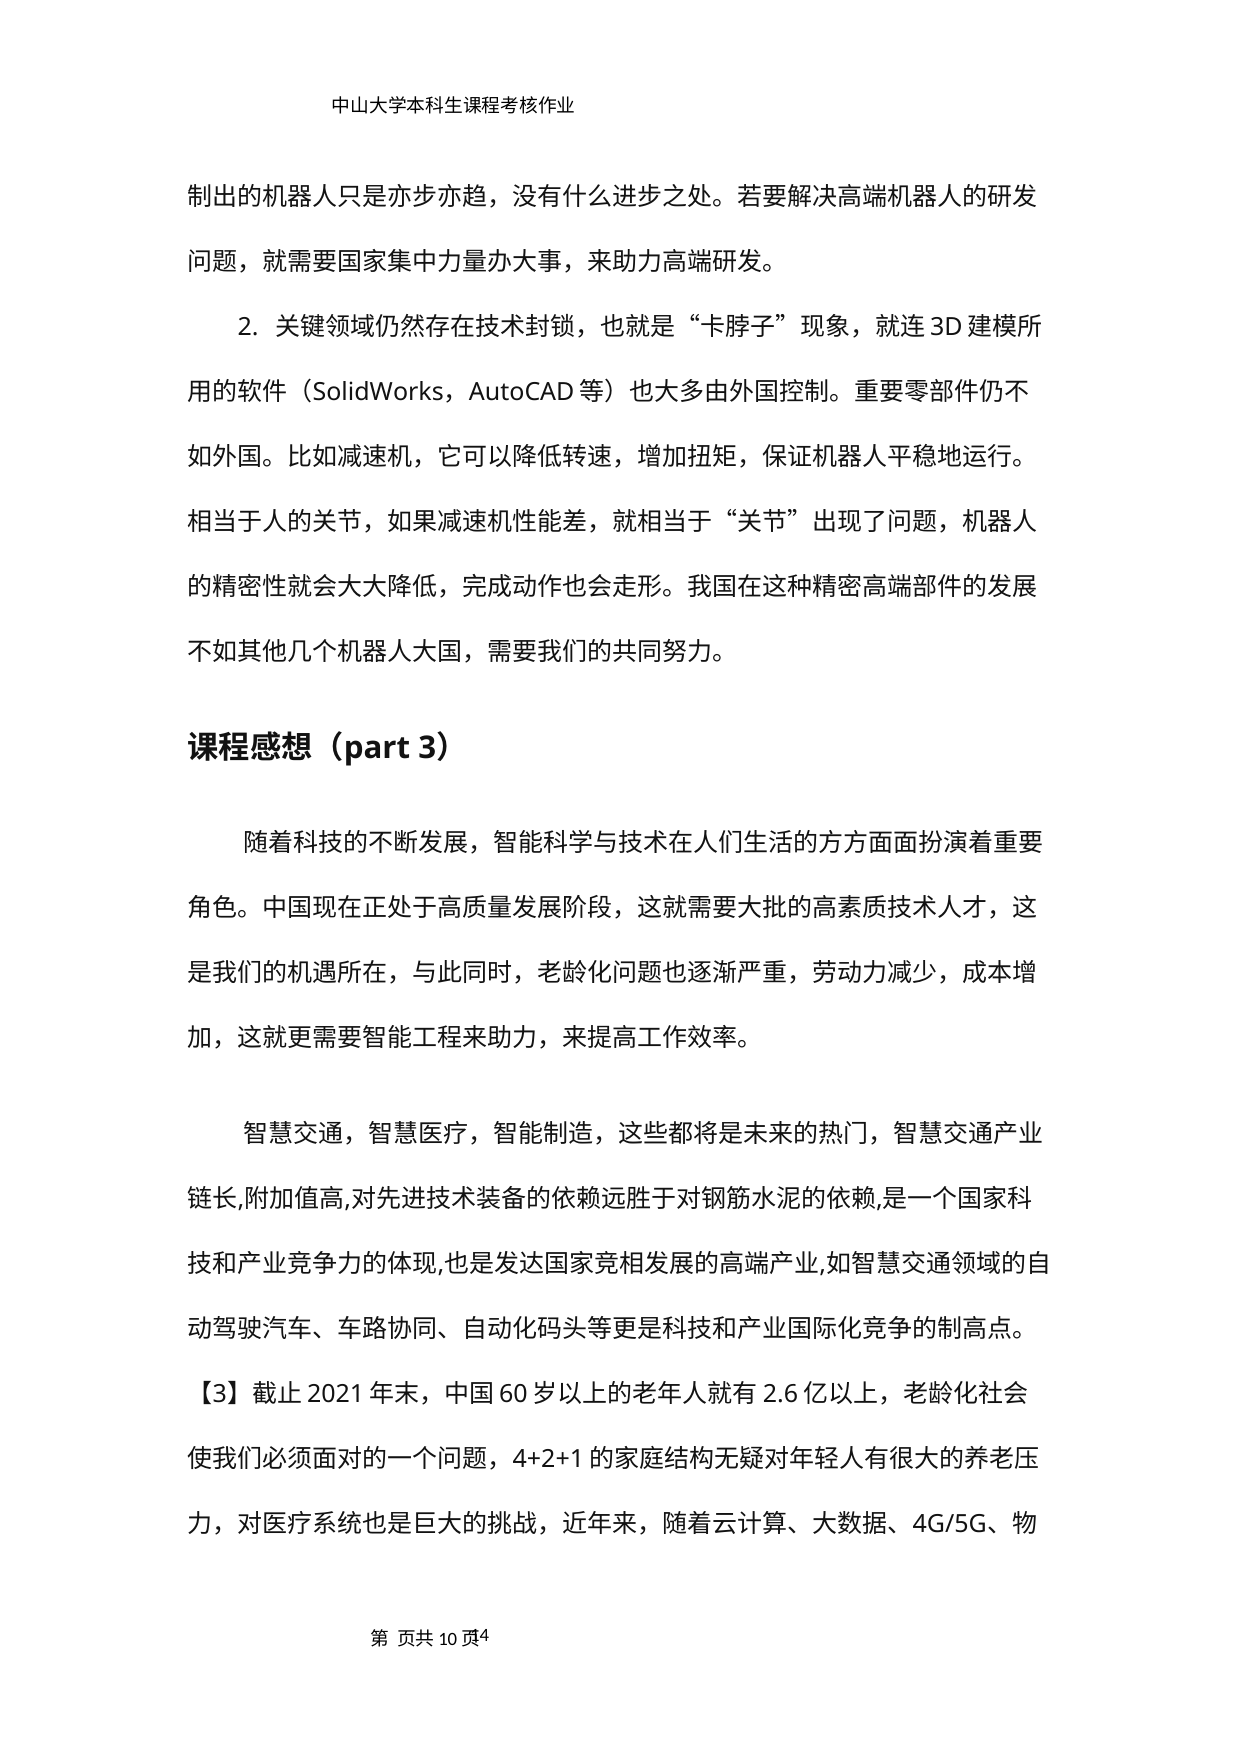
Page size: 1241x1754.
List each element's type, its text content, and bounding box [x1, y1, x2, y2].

text 随着科技的不断发展，智能科学与技术在人们生活的方方面面扮演着重要角色。中国现在正处于高质量发展阶段，这就需要大批的高素质技术人才，这是我们的机遇所在，与此同时，老龄化问题也逐渐严重，劳动力减少，成本增加，这就更需要智能工程来助力，来提高工作效率。 [187, 808, 1053, 1068]
list 关键领域仍然存在技术封锁，也就是“卡脖子”现象，就连3D建模所用的软件（SolidWorks，AutoCAD等）也大多由外国控制。重要零部件仍不如外国。比如减速机，它可以降低转速，增加扭矩，保证机器人平稳地运行。相当于人的关节，如果减速机性能差，就相当于“关节”出现了问题，机器人的精密性就会大大降低，完成动作也会走形。我国在这种精密高端部件的发展不如其他几个机器人大国，需要我们的共同努力。 [187, 292, 1053, 682]
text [187, 1099, 1053, 1554]
text 课程感想（part 3） [187, 713, 1053, 778]
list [187, 162, 1053, 292]
